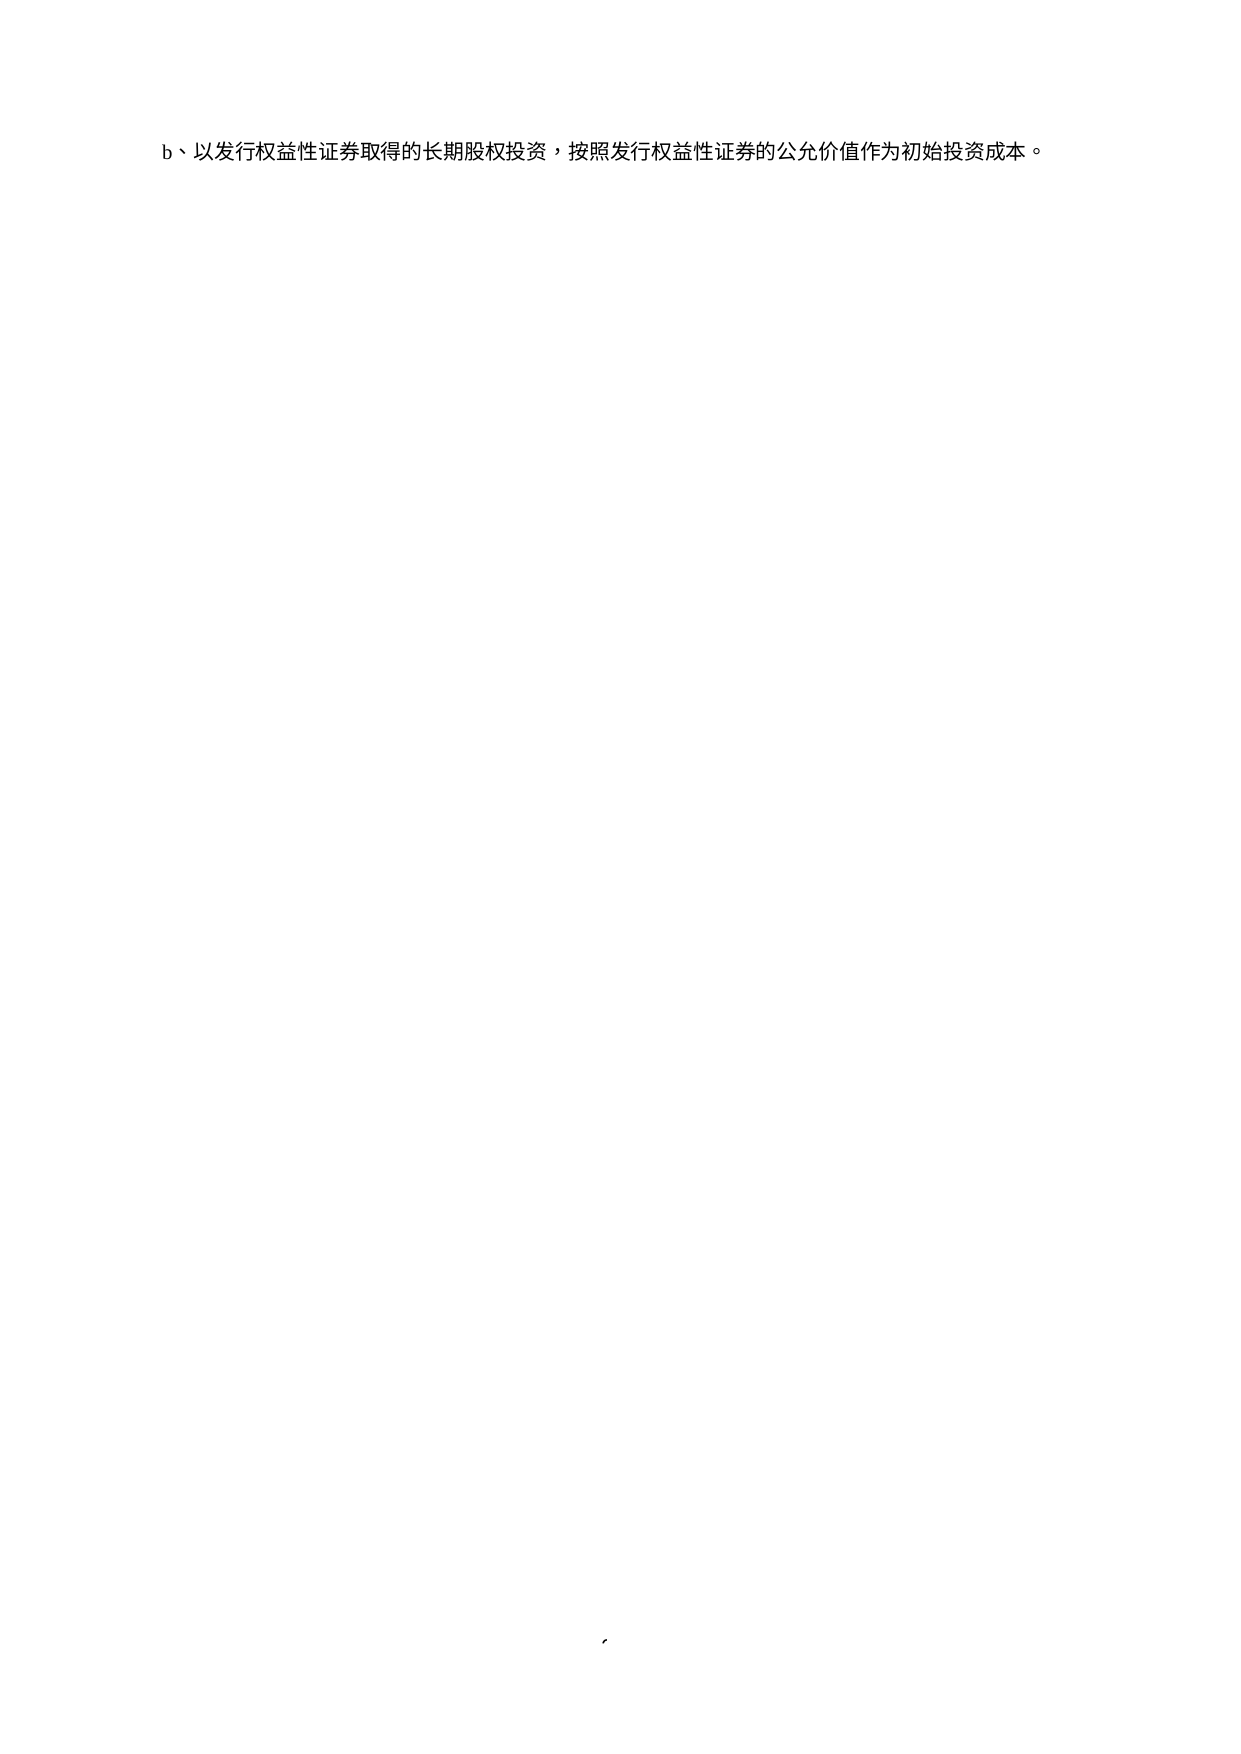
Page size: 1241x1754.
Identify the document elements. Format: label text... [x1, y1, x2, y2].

text b、以发行权益性证券取得的长期股权投资，按照发行权益性证券的公允价值作为初始投资成本。 [162, 137, 1128, 166]
